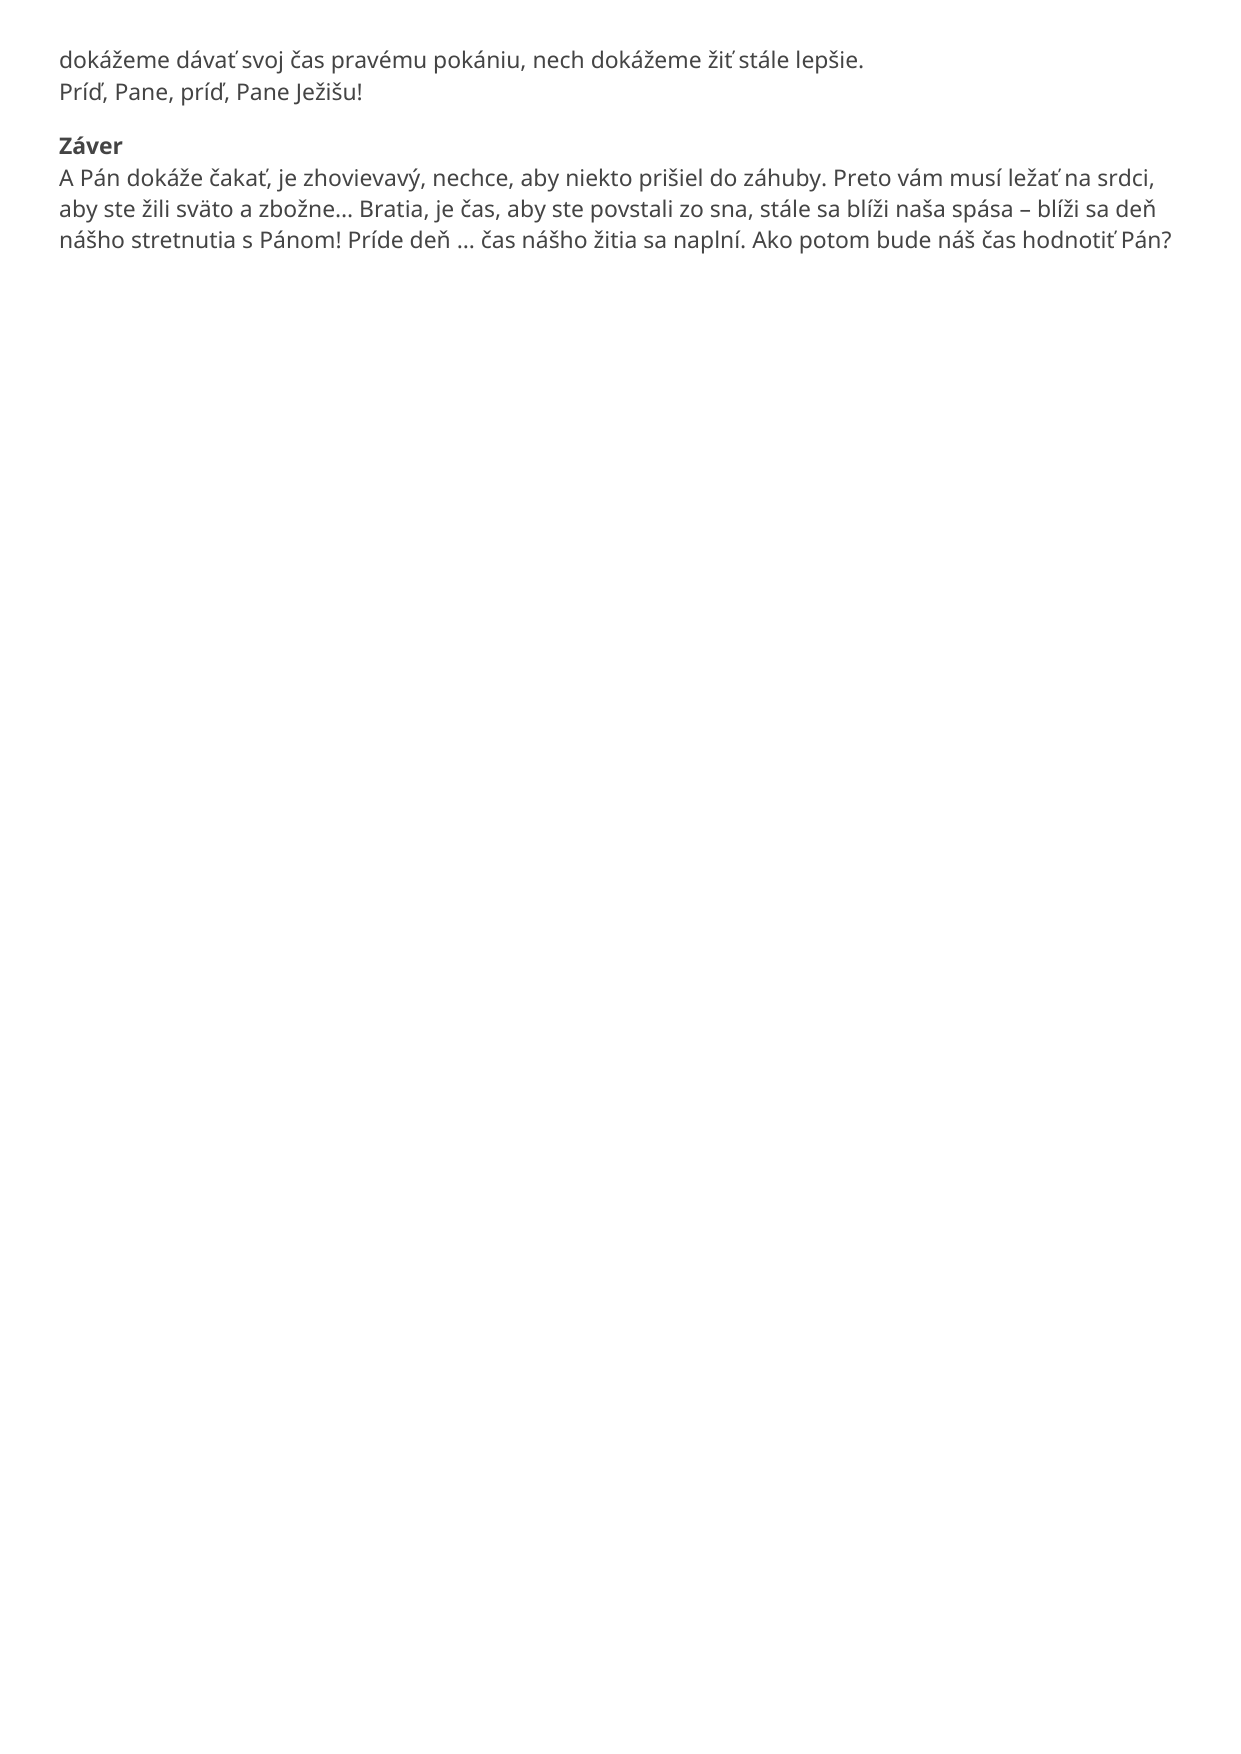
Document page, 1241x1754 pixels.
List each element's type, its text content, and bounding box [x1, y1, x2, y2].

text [59, 44, 1181, 107]
text A Pán dokáže čakať, je zhovievavý, nechce, aby niekto prišiel do záhuby. Preto vám musí ležať na srdci, aby ste žili sväto a zbožne… Bratia, je čas, aby ste povstali zo sna, stále sa blíži naša spása – blíži sa deň nášho stretnutia s Pánom! Príde deň … čas nášho žitia sa naplní. Ako potom bude náš čas hodnotiť Pán? [59, 162, 1181, 255]
text Záver [59, 130, 1181, 162]
